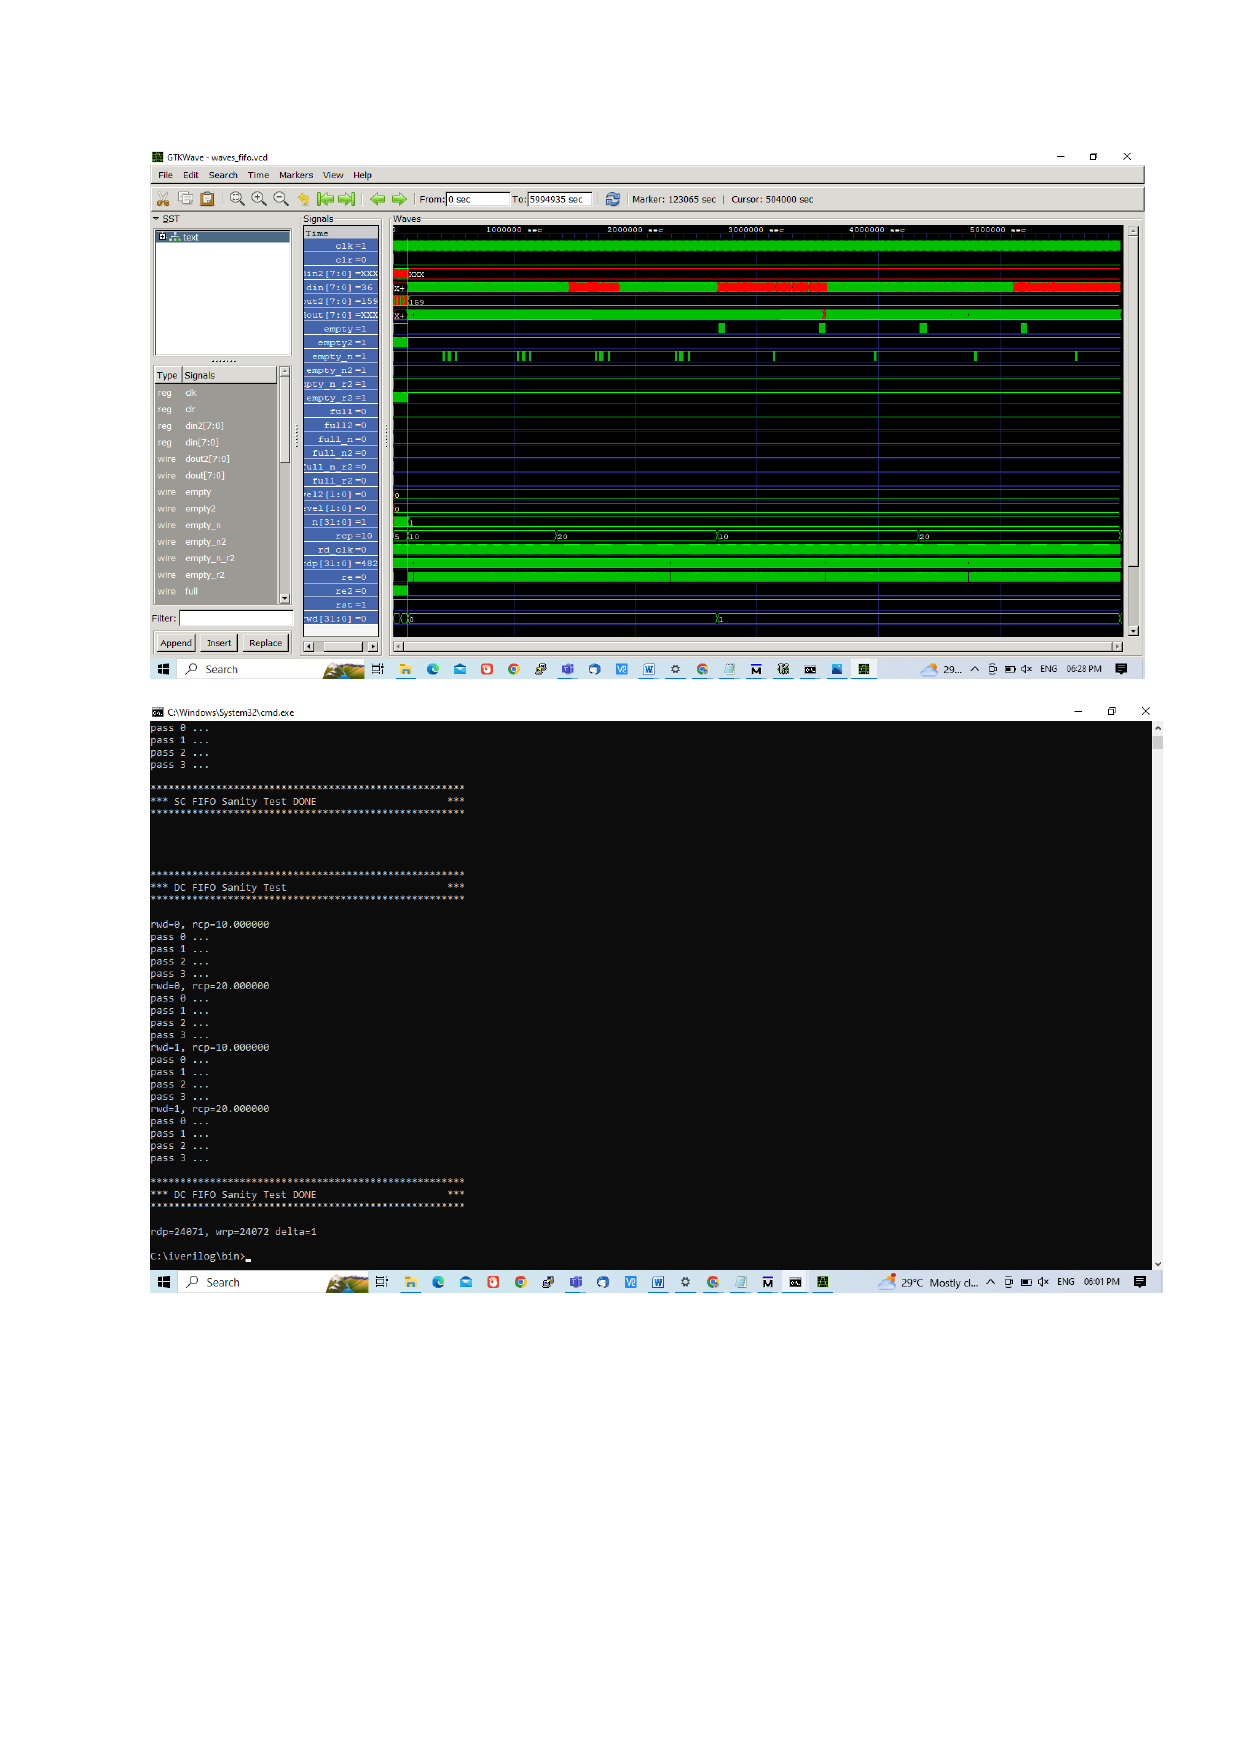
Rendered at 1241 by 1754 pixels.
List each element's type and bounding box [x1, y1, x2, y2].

picture [150, 150, 1145, 679]
picture [150, 704, 1164, 1293]
